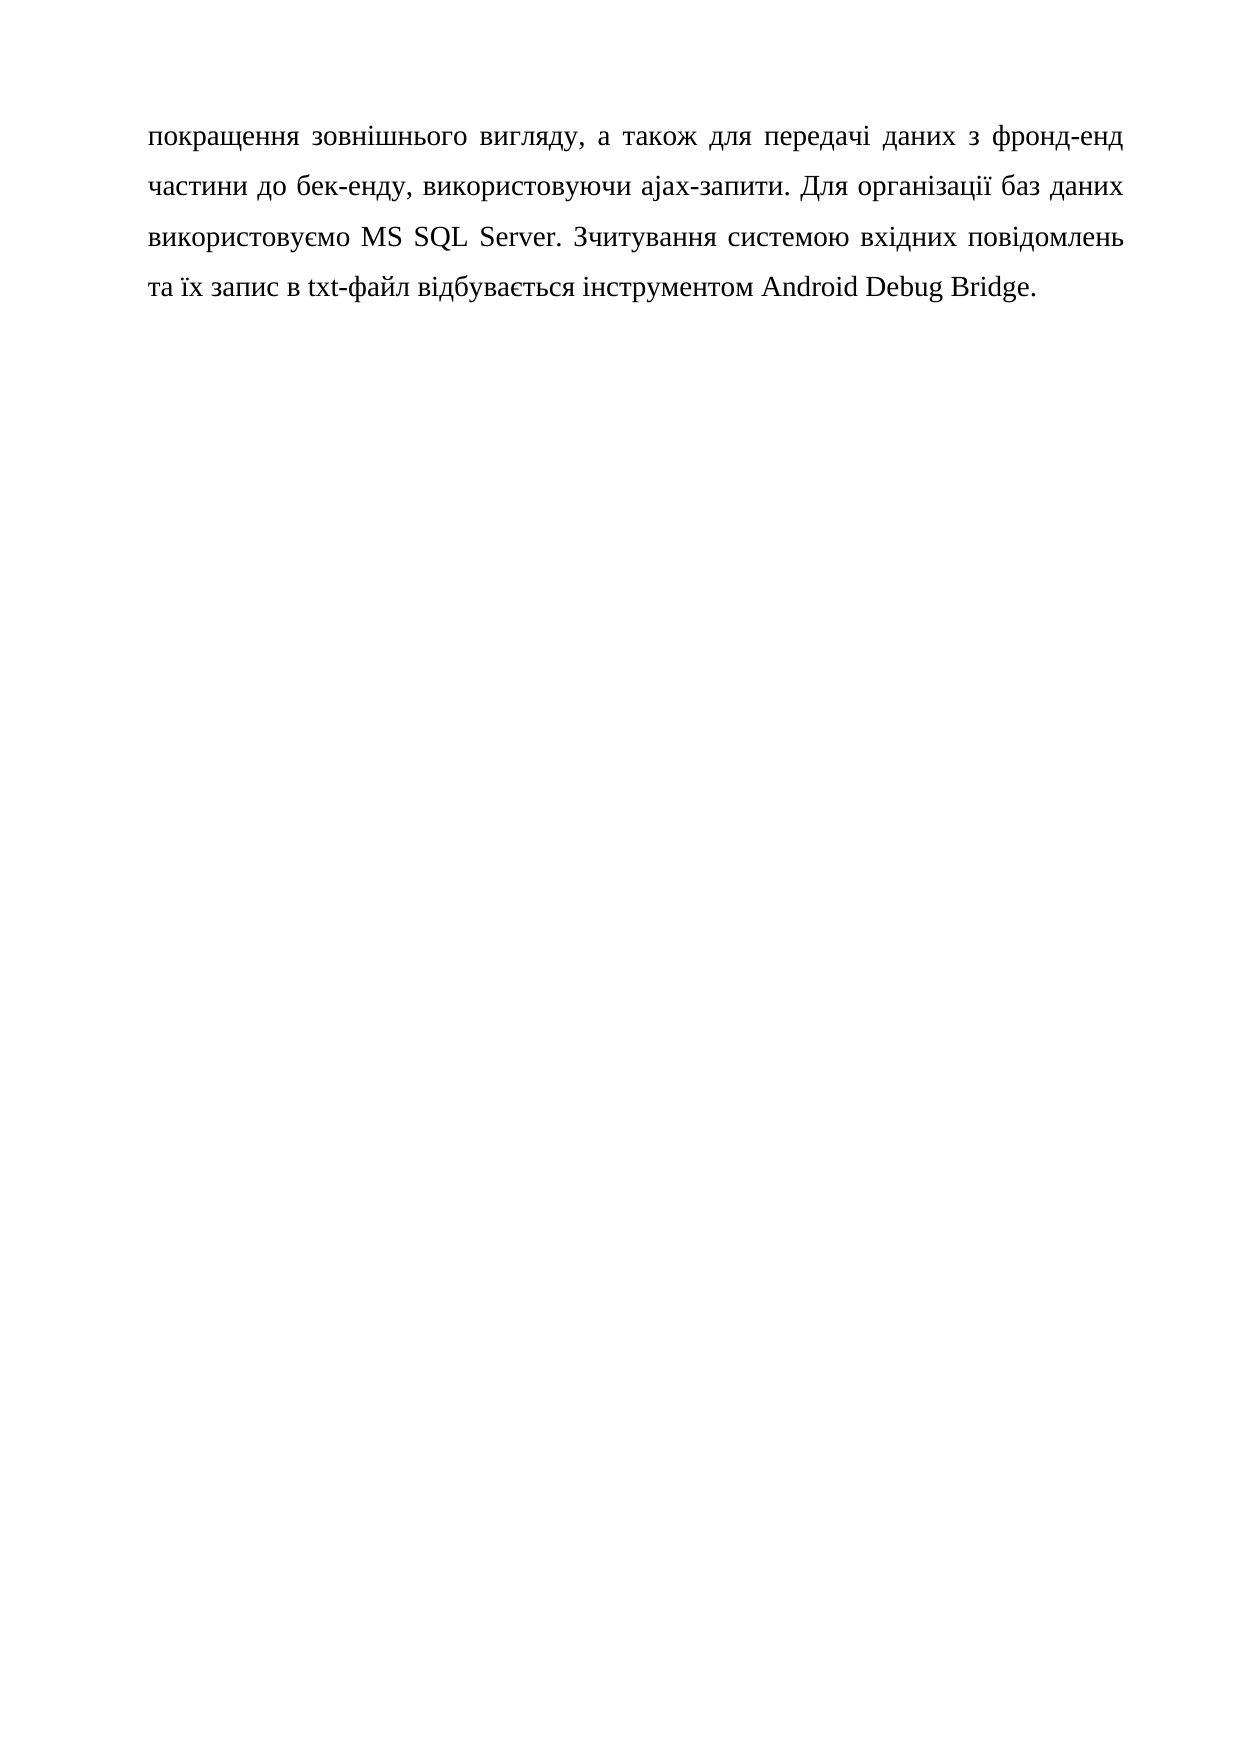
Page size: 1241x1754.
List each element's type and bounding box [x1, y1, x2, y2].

text [148, 118, 1125, 303]
